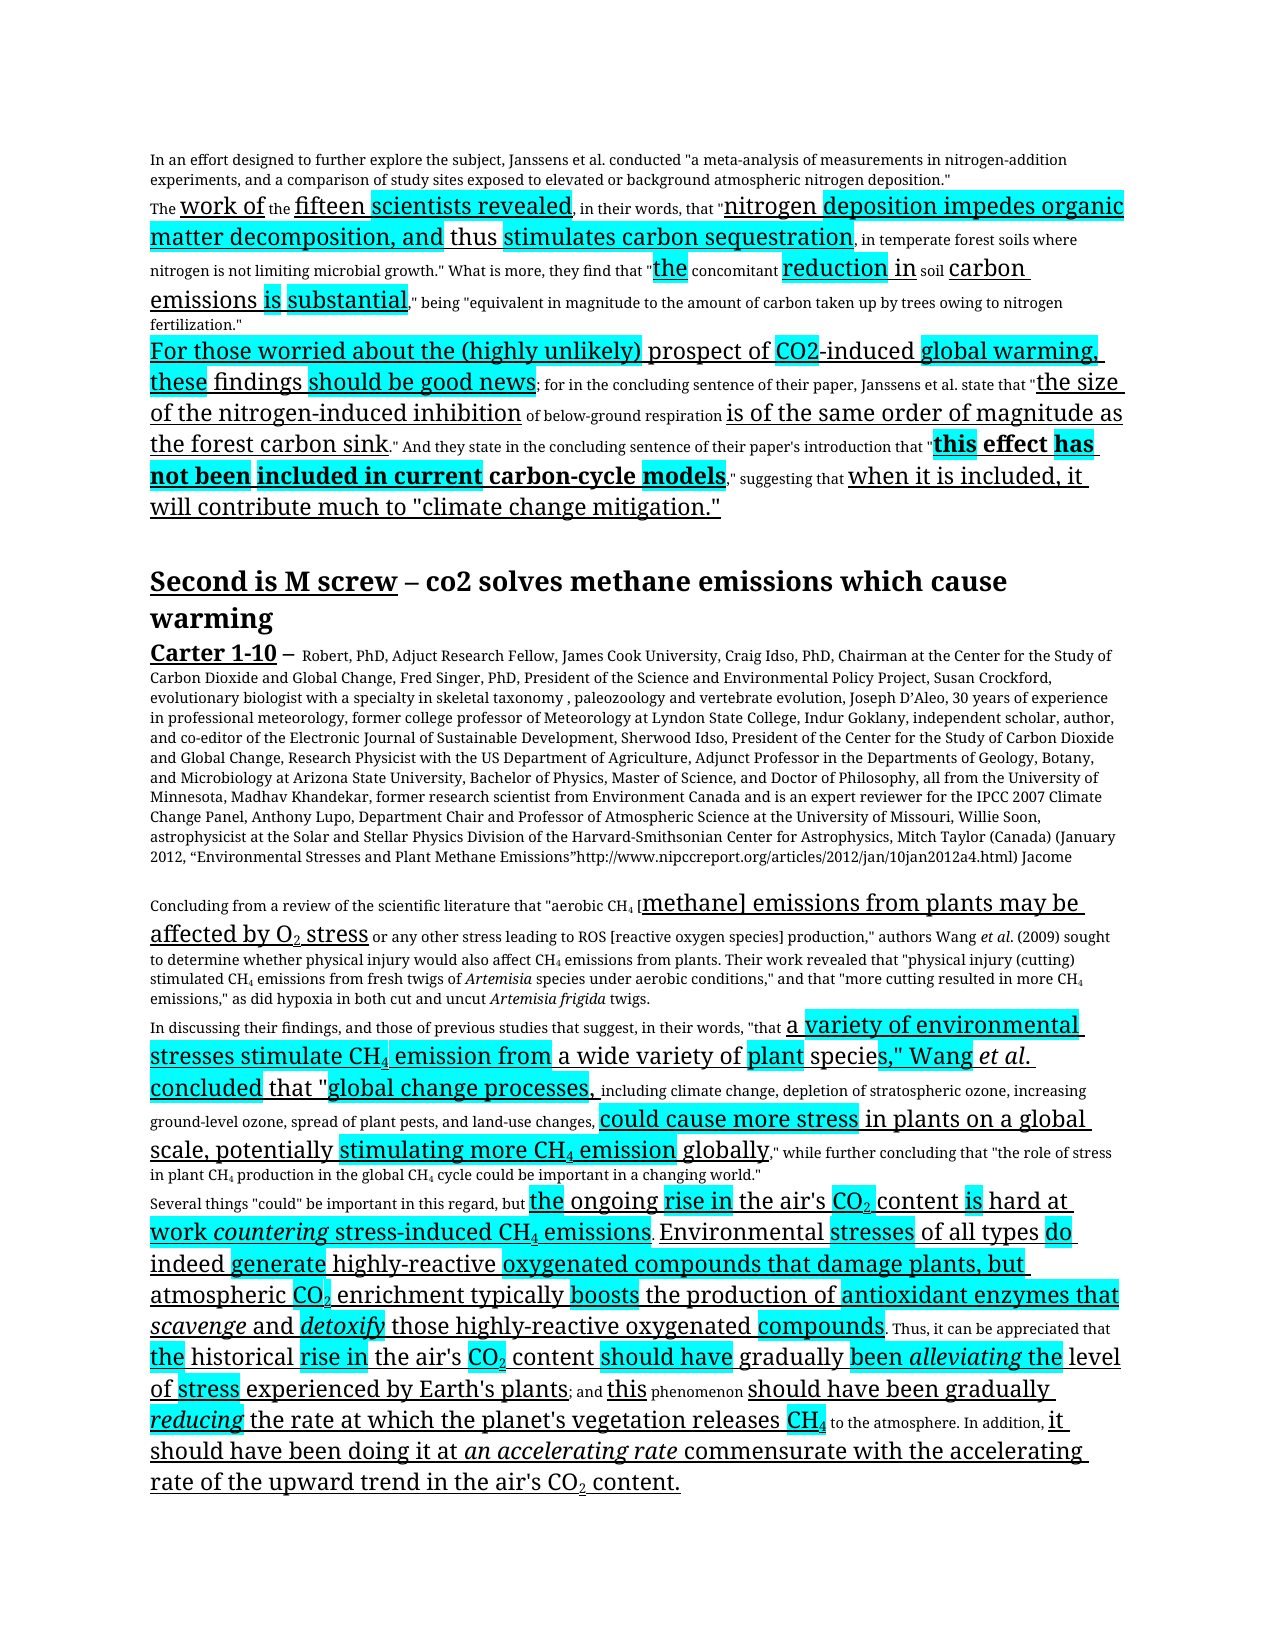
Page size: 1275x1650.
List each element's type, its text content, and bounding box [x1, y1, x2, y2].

text Concluding from a review of the scientific literature that "aerobic CH4 [methane] emissions from plants may be affected by O2 stress or any other stress leading to ROS [reactive oxygen species] production," authors Wang et al. (2009) sought to determine whether physical injury would also affect CH4 emissions from plants. Their work revealed that "physical injury (cutting) stimulated CH4 emissions from fresh twigs of Artemisia species under aerobic conditions," and that "more cutting resulted in more CH4 emissions," as did hypoxia in both cut and uncut Artemisia frigida twigs. [150, 887, 1125, 1009]
text Several things "could" be important in this regard, but the ongoing rise in the air's CO2 content is hard at work countering stress-induced CH4 emissions. Environmental stresses of all types do indeed generate highly-reactive oxygenated compounds that damage plants, but atmospheric CO2 enrichment typically boosts the production of antioxidant enzymes that scavenge and detoxify those highly-reactive oxygenated compounds. Thus, it can be appreciated that the historical rise in the air's CO2 content should have gradually been alleviating the level of stress experienced by Earth's plants; and this phenomenon should have been gradually reducing the rate at which the planet's vegetation releases CH4 to the atmosphere. In addition, it should have been doing it at an accelerating rate commensurate with the accelerating rate of the upward trend in the air's CO2 content. [150, 1185, 1125, 1498]
text In discussing their findings, and those of previous studies that suggest, in their words, "that a variety of environmental stresses stimulate CH4 emission from a wide variety of plant species," Wang et al. concluded that "global change processes, including climate change, depletion of stratospheric ozone, increasing ground-level ozone, spread of plant pests, and land-use changes, could cause more stress in plants on a global scale, potentially stimulating more CH4 emission globally," while further concluding that "the role of stress in plant CH4 production in the global CH4 cycle could be important in a changing world." [150, 1009, 1125, 1185]
text The work of the fifteen scientists revealed, in their words, that "nitrogen deposition impedes organic matter decomposition, and thus stimulates carbon sequestration, in temperate forest soils where nitrogen is not limiting microbial growth." What is more, they find that "the concomitant reduction in soil carbon emissions is substantial," being "equivalent in magnitude to the amount of carbon taken up by trees owing to nitrogen fertilization." [150, 190, 1125, 335]
text Carter 1-10 – Robert, PhD, Adjuct Research Fellow, James Cook University, Craig Idso, PhD, Chairman at the Center for the Study of Carbon Dioxide and Global Change, Fred Singer, PhD, President of the Science and Environmental Policy Project, Susan Crockford, evolutionary biologist with a specialty in skeletal taxonomy , paleozoology and vertebrate evolution, Joseph D’Aleo, 30 years of experience in professional meteorology, former college professor of Meteorology at Lyndon State College, Indur Goklany, independent scholar, author, and co-editor of the Electronic Journal of Sustainable Development, Sherwood Idso, President of the Center for the Study of Carbon Dioxide and Global Change, Research Physicist with the US Department of Agriculture, Adjunct Professor in the Departments of Geology, Botany, and Microbiology at Arizona State University, Bachelor of Physics, Master of Science, and Doctor of Philosophy, all from the University of Minnesota, Madhav Khandekar, former research scientist from Environment Canada and is an expert reviewer for the IPCC 2007 Climate Change Panel, Anthony Lupo, Department Chair and Professor of Atmospheric Science at the University of Missouri, Willie Soon, astrophysicist at the Solar and Stellar Physics Division of the Harvard-Smithsonian Center for Astrophysics, Mitch Taylor (Canada) (January 2012, “Environmental Stresses and Plant Methane Emissions”http://www.nipccreport.org/articles/2012/jan/10jan2012a4.html) Jacome [150, 637, 1125, 867]
subtitle Second is M screw – co2 solves methane emissions which cause warming [150, 563, 1125, 637]
text For those worried about the (highly unlikely) prospect of CO2-induced global warming, these findings should be good news; for in the concluding sentence of their paper, Janssens et al. state that "the size of the nitrogen-induced inhibition of below-ground respiration is of the same order of magnitude as the forest carbon sink." And they state in the concluding sentence of their paper's introduction that "this effect has not been included in current carbon-cycle models," suggesting that when it is included, it will contribute much to "climate change mitigation." [150, 335, 1125, 522]
text In an effort designed to further explore the subject, Janssens et al. conducted "a meta-analysis of measurements in nitrogen-addition experiments, and a comparison of study sites exposed to elevated or background atmospheric nitrogen deposition." [150, 150, 1125, 190]
